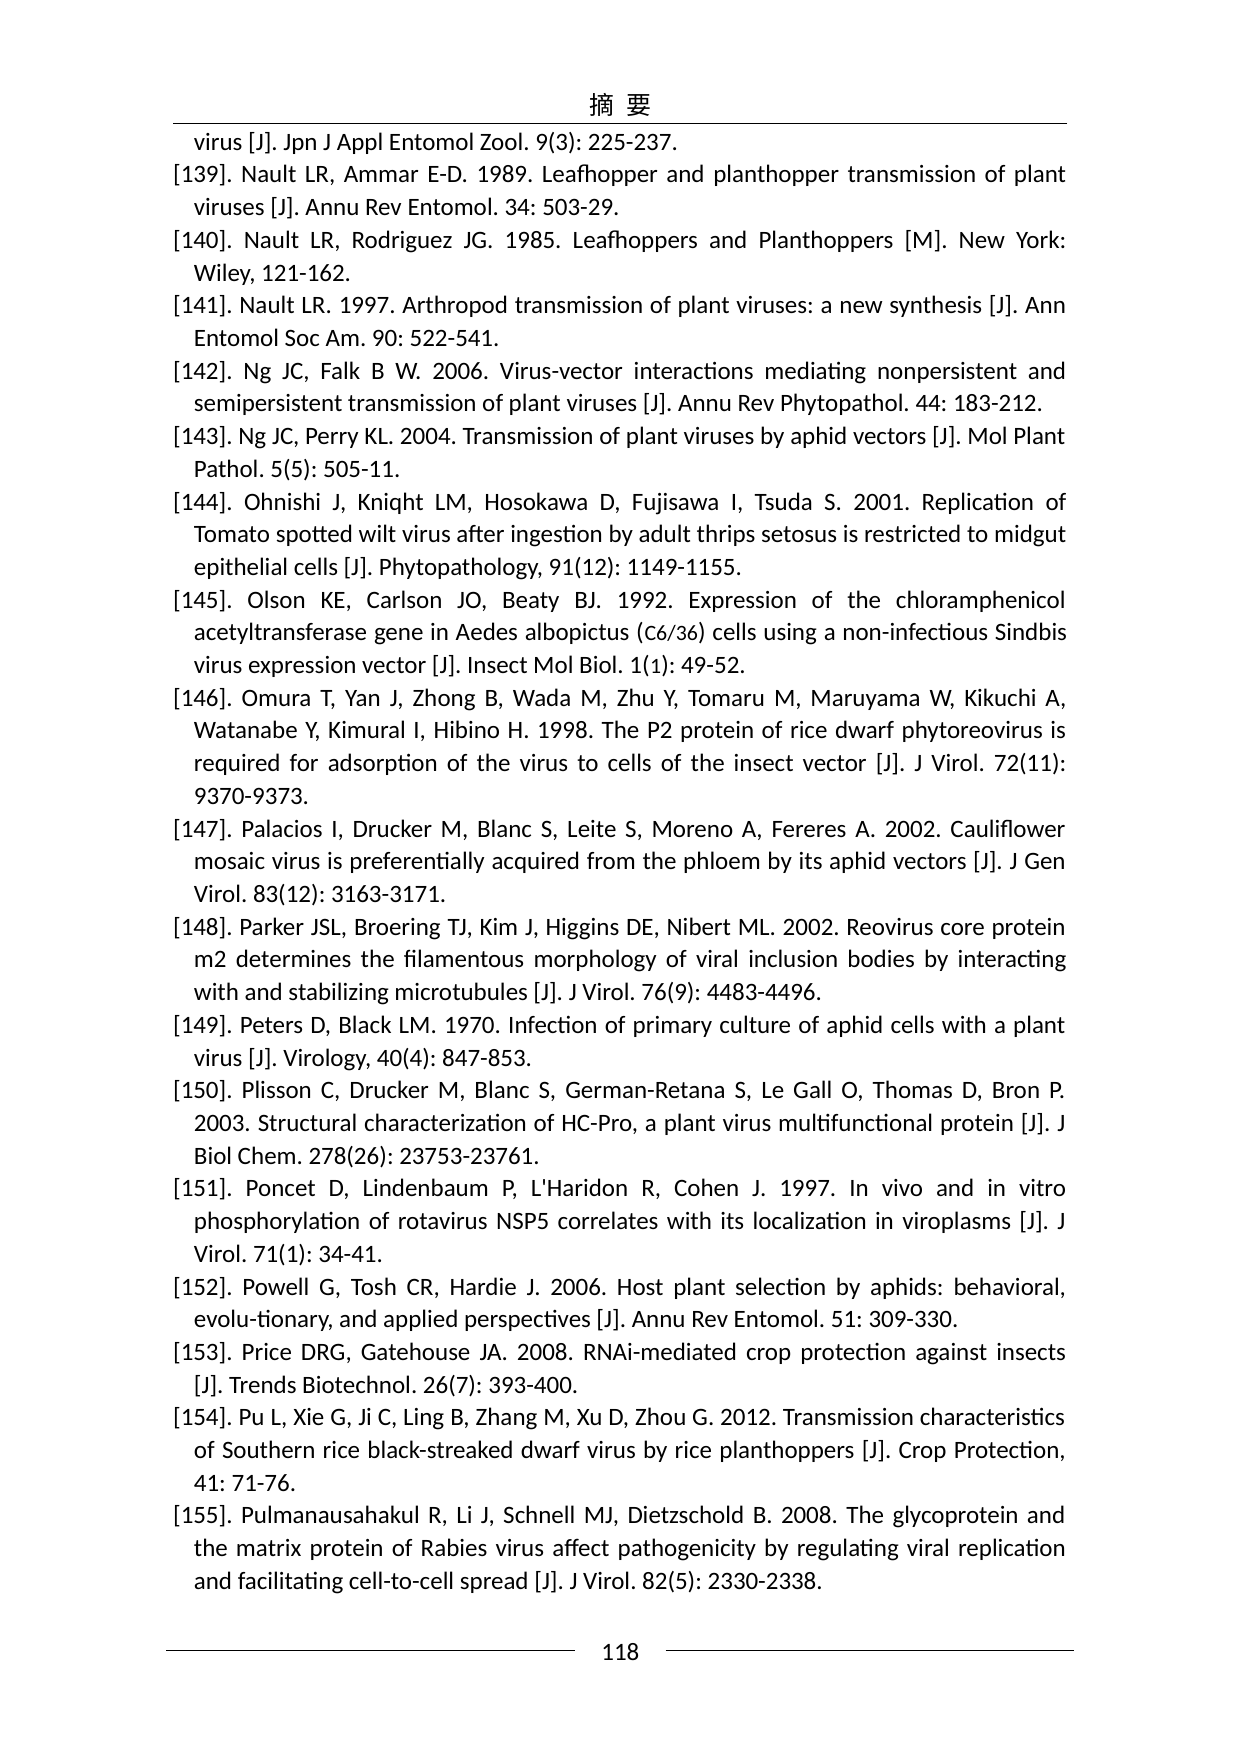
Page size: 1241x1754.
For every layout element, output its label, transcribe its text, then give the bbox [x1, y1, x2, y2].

text [145]. Olson KE, Carlson JO, Beaty BJ. 1992. Expression of the chloramphenicol acetyltransferase gene in Aedes albopictus (C6/36) cells using a non-infectious Sindbis virus expression vector [J]. Insect Mol Biol. 1(1): 49-52. [173, 582, 1067, 680]
text [139]. Nault LR, Ammar E-D. 1989. Leafhopper and planthopper transmission of plant viruses [J]. Annu Rev Entomol. 34: 503-29. [173, 156, 1067, 222]
text [154]. Pu L, Xie G, Ji C, Ling B, Zhang M, Xu D, Zhou G. 2012. Transmission characteristics of Southern rice black-streaked dwarf virus by rice planthoppers [J]. Crop Protection, 41: 71-76. [173, 1399, 1067, 1497]
text [144]. Ohnishi J, Kniqht LM, Hosokawa D, Fujisawa I, Tsuda S. 2001. Replication of Tomato spotted wilt virus after ingestion by adult thrips setosus is restricted to midgut epithelial cells [J]. Phytopathology, 91(12): 1149-1155. [173, 483, 1067, 582]
text [152]. Powell G, Tosh CR, Hardie J. 2006. Host plant selection by aphids: behavioral, evolu-tionary, and applied perspectives [J]. Annu Rev Entomol. 51: 309-330. [173, 1268, 1067, 1334]
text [173, 124, 1067, 156]
text [147]. Palacios I, Drucker M, Blanc S, Leite S, Moreno A, Fereres A. 2002. Cauliflower mosaic virus is preferentially acquired from the phloem by its aphid vectors [J]. J Gen Virol. 83(12): 3163-3171. [173, 811, 1067, 909]
text [149]. Peters D, Black LM. 1970. Infection of primary culture of aphid cells with a plant virus [J]. Virology, 40(4): 847-853. [173, 1007, 1067, 1072]
text [143]. Ng JC, Perry KL. 2004. Transmission of plant viruses by aphid vectors [J]. Mol Plant Pathol. 5(5): 505-11. [173, 418, 1067, 483]
text [151]. Poncet D, Lindenbaum P, L'Haridon R, Cohen J. 1997. In vivo and in vitro phosphorylation of rotavirus NSP5 correlates with its localization in viroplasms [J]. J Virol. 71(1): 34-41. [173, 1170, 1067, 1268]
text [140]. Nault LR, Rodriguez JG. 1985. Leafhoppers and Planthoppers [M]. New York: Wiley, 121-162. [173, 222, 1067, 287]
text [142]. Ng JC, Falk B W. 2006. Virus-vector interactions mediating nonpersistent and semipersistent transmission of plant viruses [J]. Annu Rev Phytopathol. 44: 183-212. [173, 353, 1067, 418]
text [148]. Parker JSL, Broering TJ, Kim J, Higgins DE, Nibert ML. 2002. Reovirus core protein m2 determines the filamentous morphology of viral inclusion bodies by interacting with and stabilizing microtubules [J]. J Virol. 76(9): 4483-4496. [173, 909, 1067, 1007]
text [150]. Plisson C, Drucker M, Blanc S, German-Retana S, Le Gall O, Thomas D, Bron P. 2003. Structural characterization of HC-Pro, a plant virus multifunctional protein [J]. J Biol Chem. 278(26): 23753-23761. [173, 1072, 1067, 1170]
text [155]. Pulmanausahakul R, Li J, Schnell MJ, Dietzschold B. 2008. The glycoprotein and the matrix protein of Rabies virus affect pathogenicity by regulating viral replication and facilitating cell-to-cell spread [J]. J Virol. 82(5): 2330-2338. [173, 1497, 1067, 1596]
text [153]. Price DRG, Gatehouse JA. 2008. RNAi-mediated crop protection against insects [J]. Trends Biotechnol. 26(7): 393-400. [173, 1334, 1067, 1399]
text [146]. Omura T, Yan J, Zhong B, Wada M, Zhu Y, Tomaru M, Maruyama W, Kikuchi A, Watanabe Y, Kimural I, Hibino H. 1998. The P2 protein of rice dwarf phytoreovirus is required for adsorption of the virus to cells of the insect vector [J]. J Virol. 72(11): 9370-9373. [173, 680, 1067, 811]
text [141]. Nault LR. 1997. Arthropod transmission of plant viruses: a new synthesis [J]. Ann Entomol Soc Am. 90: 522-541. [173, 287, 1067, 353]
